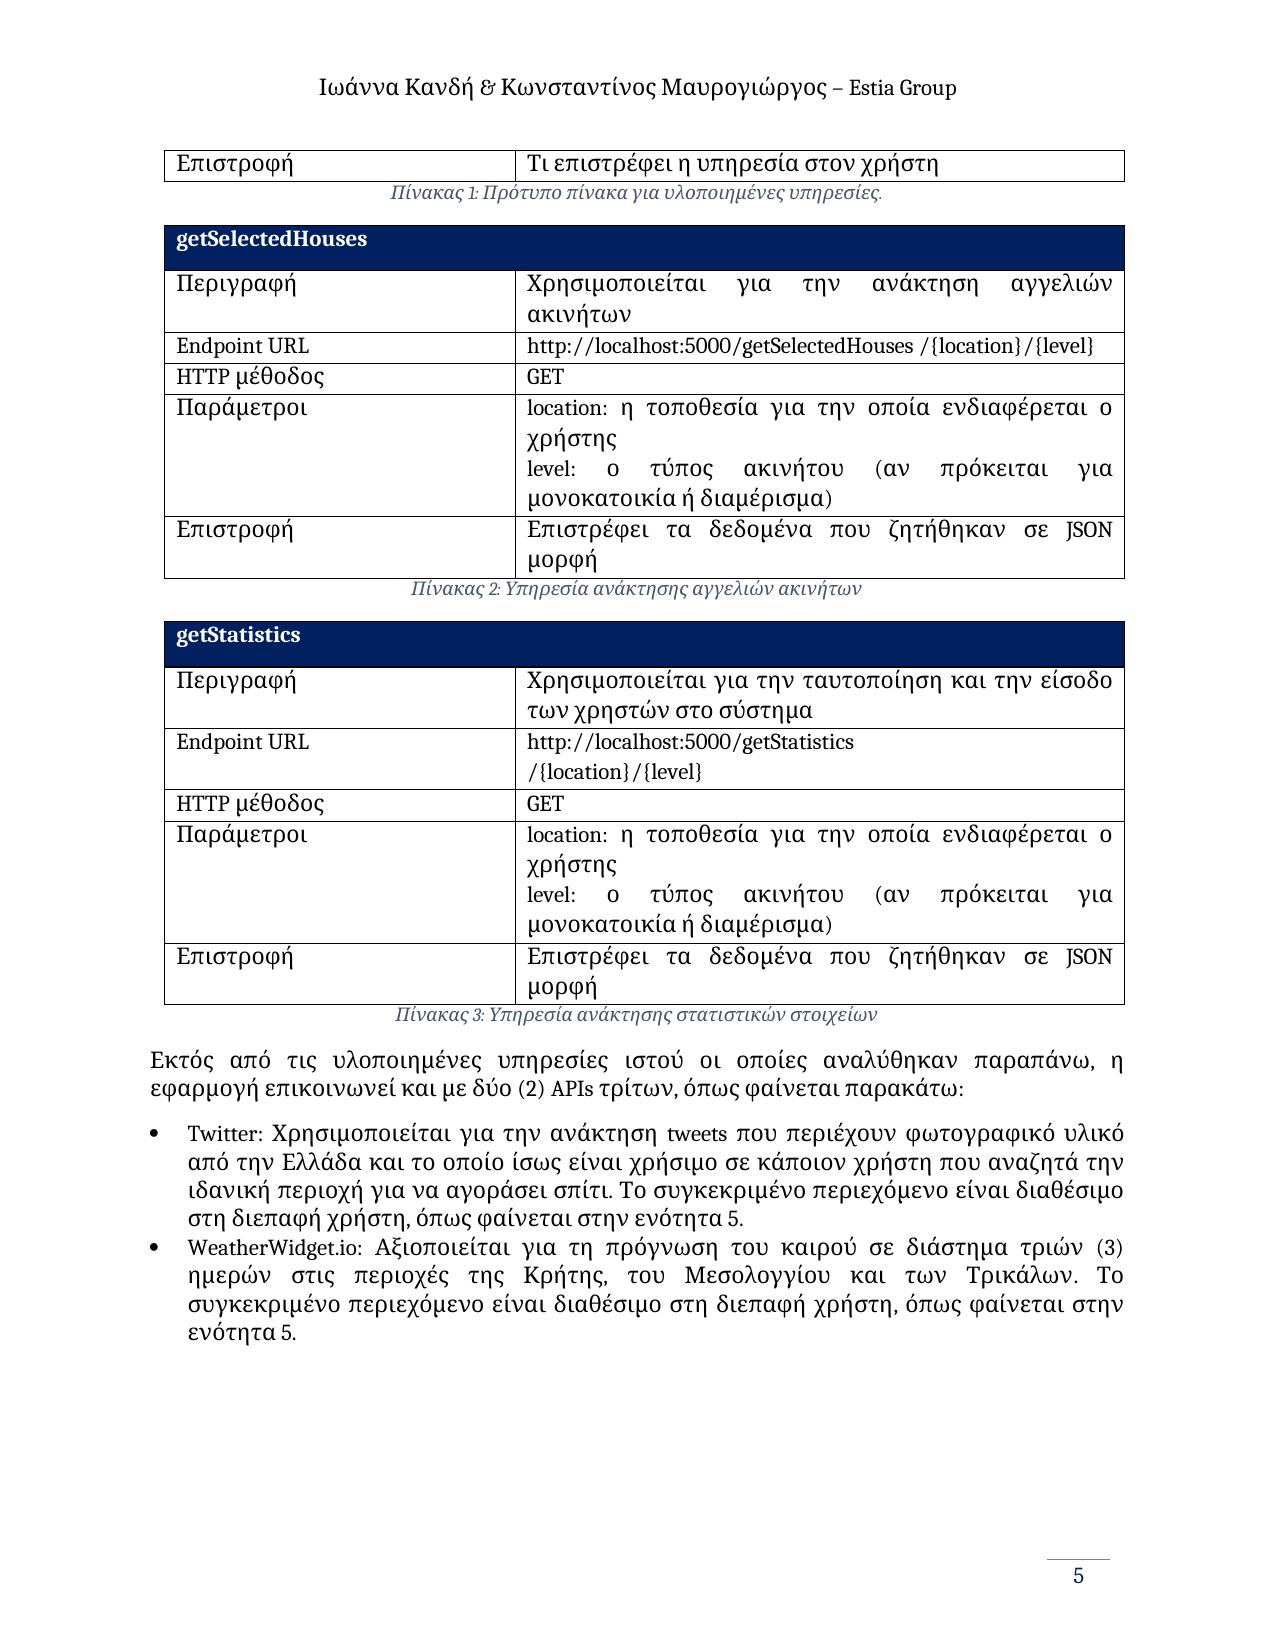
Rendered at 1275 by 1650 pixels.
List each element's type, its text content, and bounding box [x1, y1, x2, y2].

table_header [516, 226, 1124, 270]
table_header [516, 622, 1124, 666]
table_cell HTTP μέθοδος [165, 364, 515, 394]
table_cell Επιστροφή [165, 944, 515, 1004]
table_cell GET [516, 790, 1124, 821]
list Twitter: Χρησιμοποιείται για την ανάκτηση tweets που περιέχουν φωτογραφικό υλικό από την Ελλάδα και το οποίο ίσως είναι χρήσιμο σε κάποιον χρήστη που αναζητά την ιδανική περιοχή για να αγοράσει σπίτι. Το συγκεκριμένο περιεχόμενο είναι διαθέσιμο στη διεπαφή χρήστη, όπως φαίνεται στην ενότητα 5. [150, 1121, 1125, 1233]
text Πίνακας 1: Πρότυπο πίνακα για υλοποιημένες υπηρεσίες. [150, 182, 1125, 204]
table_cell Χρησιμοποιείται για την ανάκτηση αγγελιών ακινήτων [516, 271, 1124, 332]
table_cell Επιστροφή [165, 151, 515, 181]
table_cell Περιγραφή [165, 271, 515, 332]
table_cell Χρησιμοποιείται για την ταυτοποίηση και την είσοδο των χρηστών στο σύστημα [516, 668, 1124, 728]
table_cell Επιστροφή [165, 517, 515, 577]
text Πίνακας 2: Υπηρεσία ανάκτησης αγγελιών ακινήτων [150, 578, 1125, 600]
table_header getSelectedHouses [165, 226, 516, 270]
table_cell http://localhost:5000/getStatistics /{location}/{level} [516, 729, 1124, 789]
table_cell Παράμετροι [165, 822, 515, 942]
table_cell Τι επιστρέφει η υπηρεσία στον χρήστη [516, 151, 1124, 181]
table_cell Endpoint URL [165, 333, 515, 363]
table_cell Επιστρέφει τα δεδομένα που ζητήθηκαν σε JSON μορφή [516, 517, 1124, 577]
table_cell HTTP μέθοδος [165, 790, 515, 821]
table_cell Επιστρέφει τα δεδομένα που ζητήθηκαν σε JSON μορφή [516, 944, 1124, 1004]
table_cell Endpoint URL [165, 729, 515, 789]
table_cell location: η τοποθεσία για την οποία ενδιαφέρεται ο χρήστης level: ο τύπος ακινήτου (αν πρόκειται για μονοκατοικία ή διαμέρισμα) [516, 395, 1124, 516]
table_cell http://localhost:5000/getSelectedHouses /{location}/{level} [516, 333, 1124, 363]
text Πίνακας 3: Υπηρεσία ανάκτησης στατιστικών στοιχείων [150, 1005, 1125, 1027]
text Εκτός από τις υλοποιημένες υπηρεσίες ιστού οι οποίες αναλύθηκαν παραπάνω, η εφαρμογή επικοινωνεί και με δύο (2) APIs τρίτων, όπως φαίνεται παρακάτω: [150, 1047, 1125, 1102]
table_cell location: η τοποθεσία για την οποία ενδιαφέρεται ο χρήστης level: ο τύπος ακινήτου (αν πρόκειται για μονοκατοικία ή διαμέρισμα) [516, 822, 1124, 942]
list WeatherWidget.io: Αξιοποιείται για τη πρόγνωση του καιρού σε διάστημα τριών (3) ημερών στις περιοχές της Κρήτης, του Μεσολογγίου και των Τρικάλων. Το συγκεκριμένο περιεχόμενο είναι διαθέσιμο στη διεπαφή χρήστη, όπως φαίνεται στην ενότητα 5. [150, 1235, 1125, 1346]
table_cell GET [516, 364, 1124, 394]
table_cell Περιγραφή [165, 668, 515, 728]
table_header getStatistics [165, 622, 516, 666]
table_cell Παράμετροι [165, 395, 515, 516]
